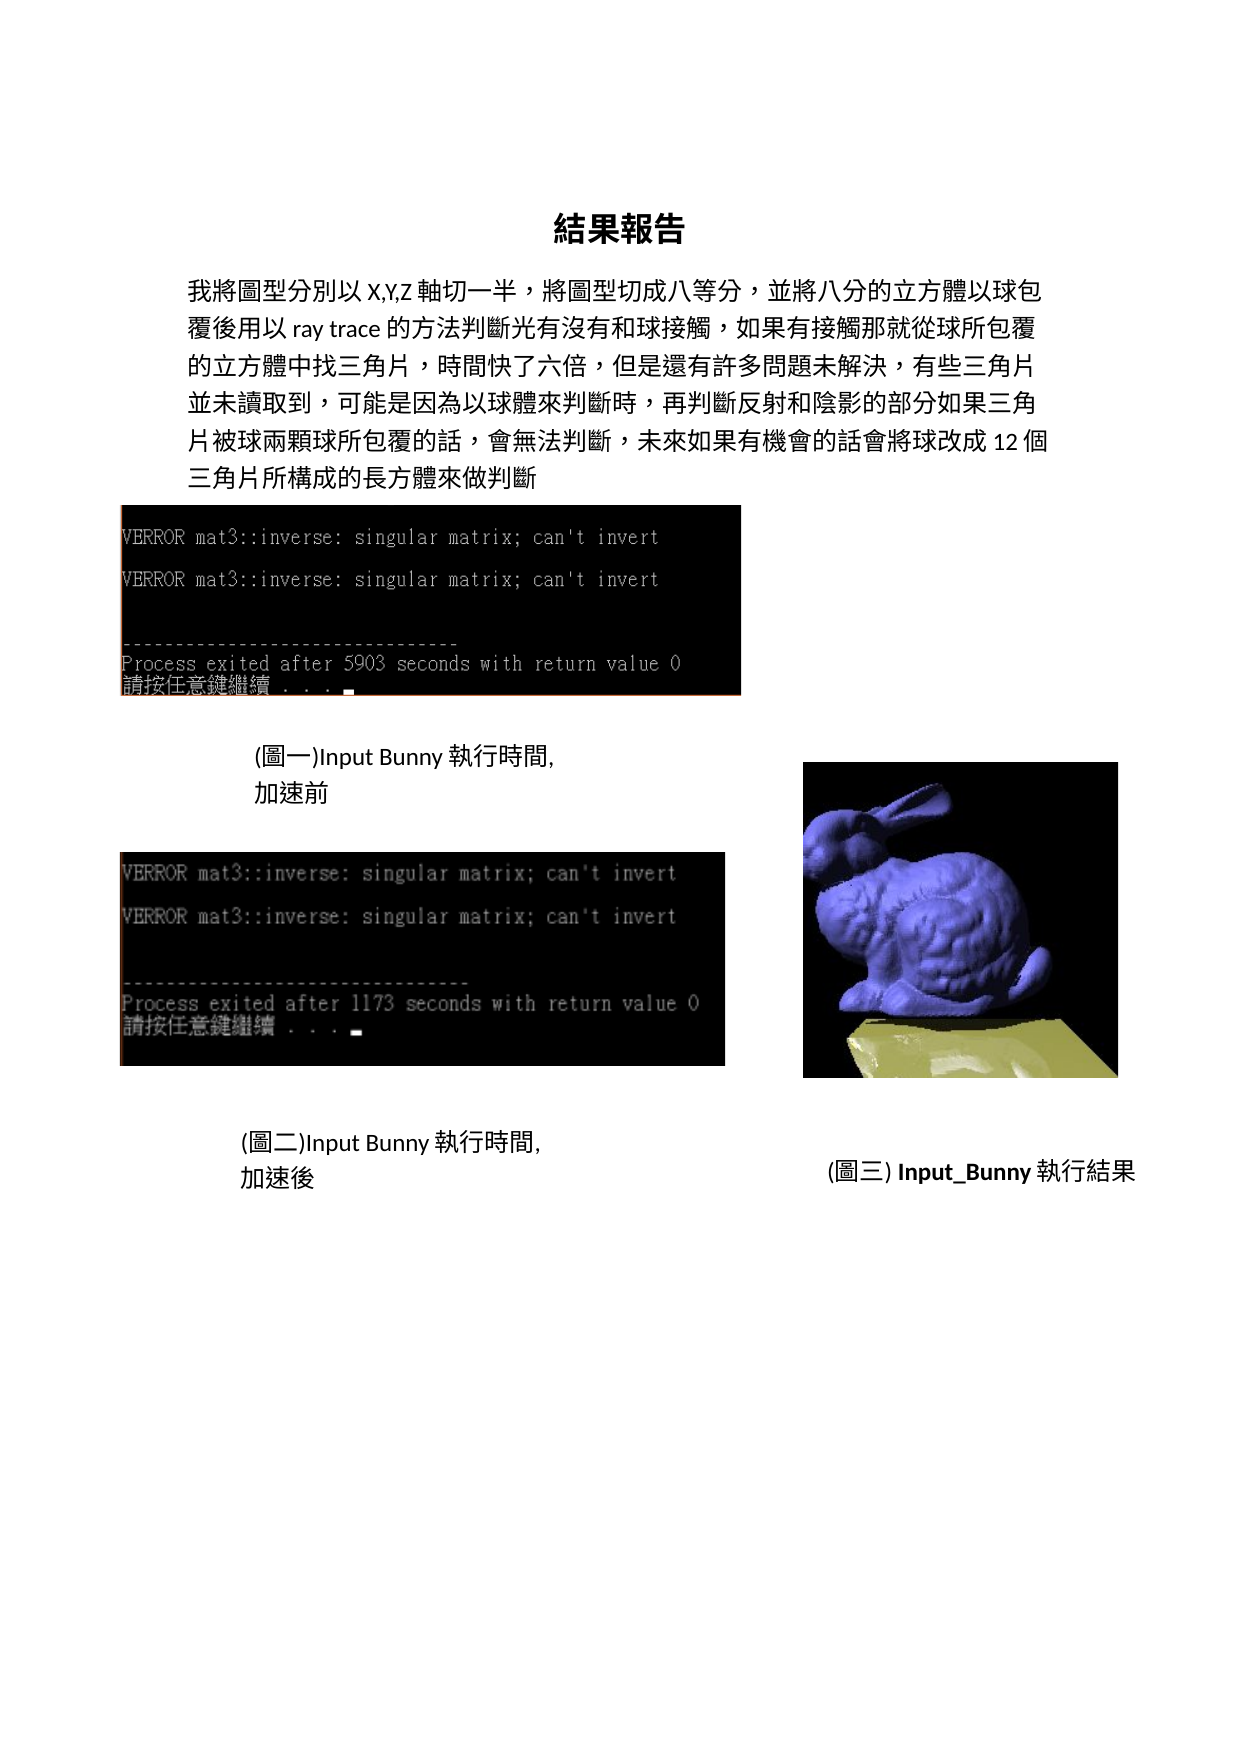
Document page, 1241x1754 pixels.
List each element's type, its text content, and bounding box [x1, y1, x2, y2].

title 結果報告 [187, 189, 1053, 264]
text 我將圖型分別以X,Y,Z軸切一半，將圖型切成八等分，並將八分的立方體以球包覆後用以ray trace的方法判斷光有沒有和球接觸，如果有接觸那就從球所包覆的立方體中找三角片，時間快了六倍，但是還有許多問題未解決，有些三角片並未讀取到，可能是因為以球體來判斷時，再判斷反射和陰影的部分如果三角片被球兩顆球所包覆的話，會無法判斷，未來如果有機會的話會將球改成12個三角片所構成的長方體來做判斷 [187, 271, 1053, 496]
picture [803, 762, 1119, 1078]
picture [118, 852, 728, 1069]
